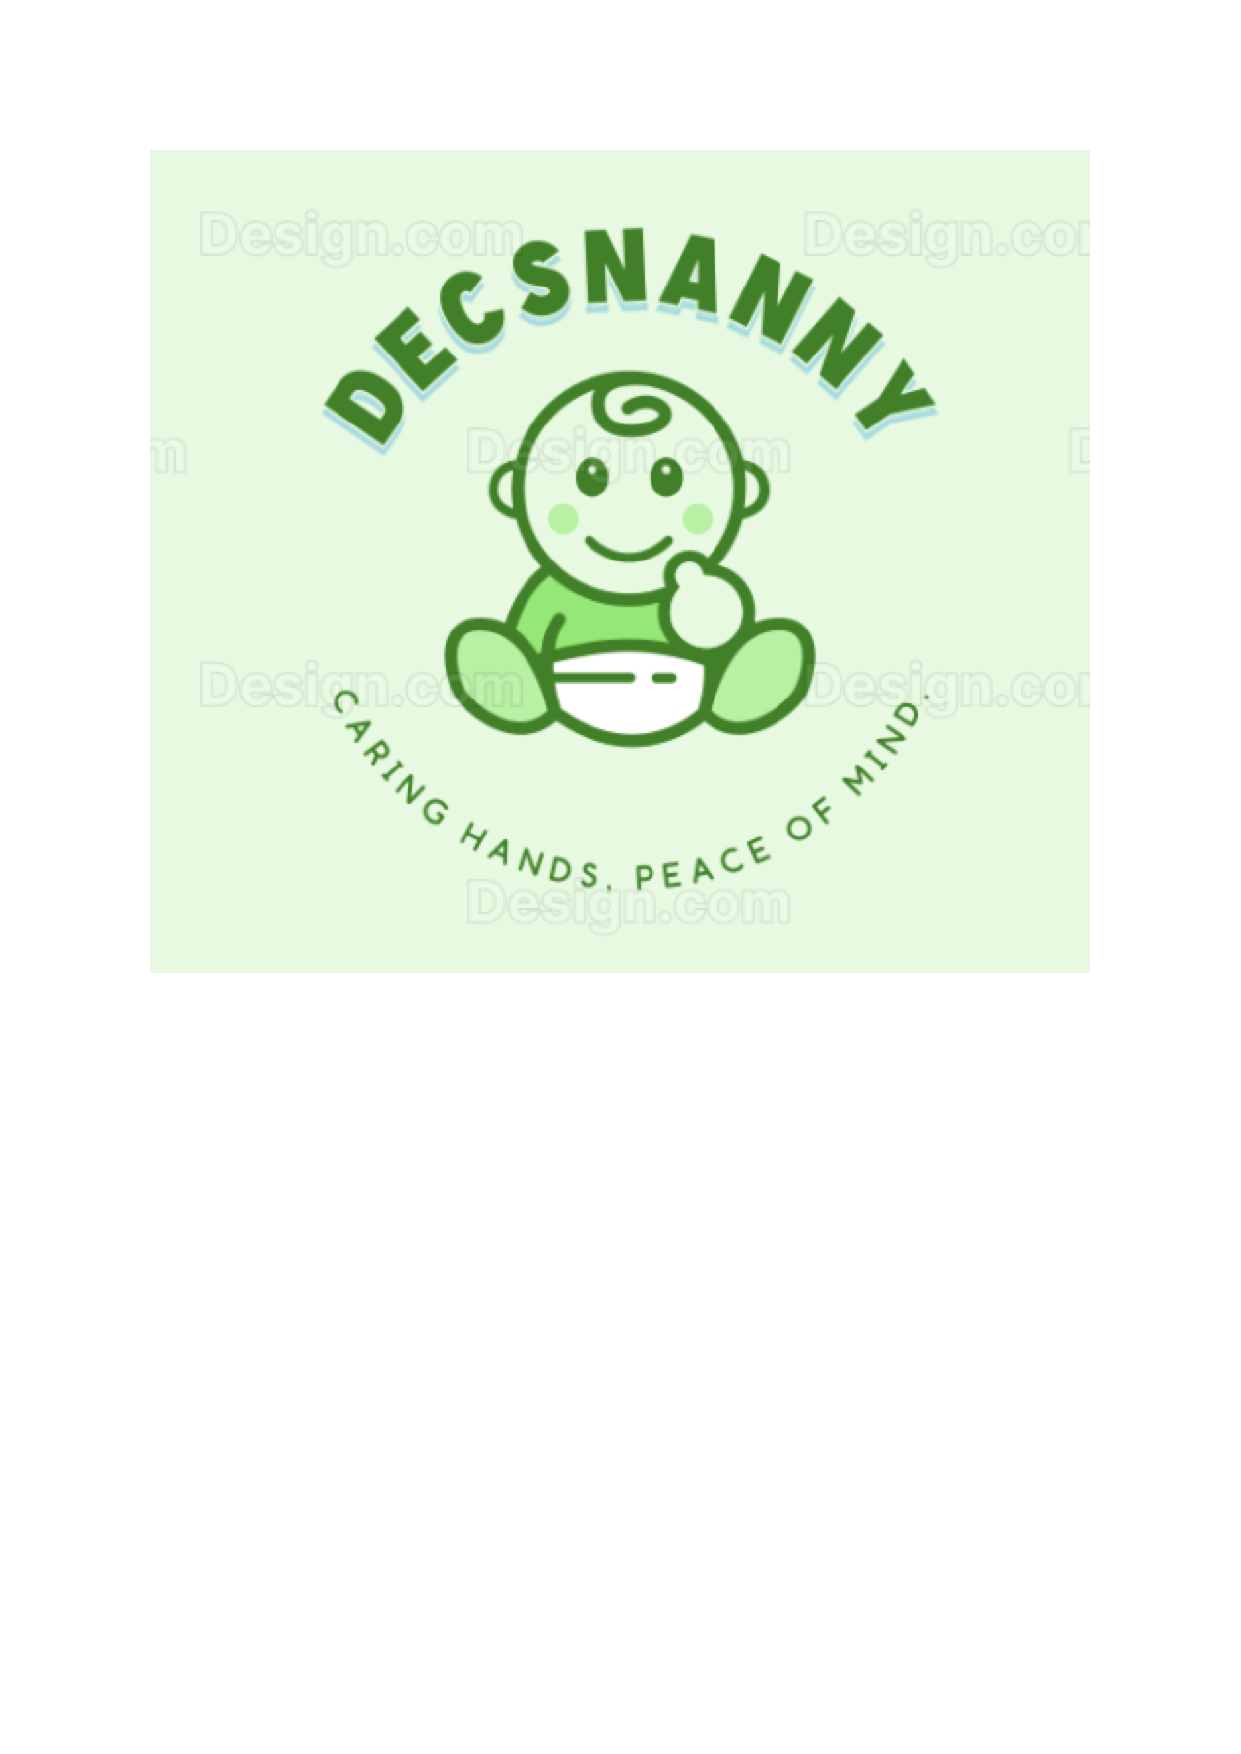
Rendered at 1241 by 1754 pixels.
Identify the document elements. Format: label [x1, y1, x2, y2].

picture [150, 150, 1091, 973]
